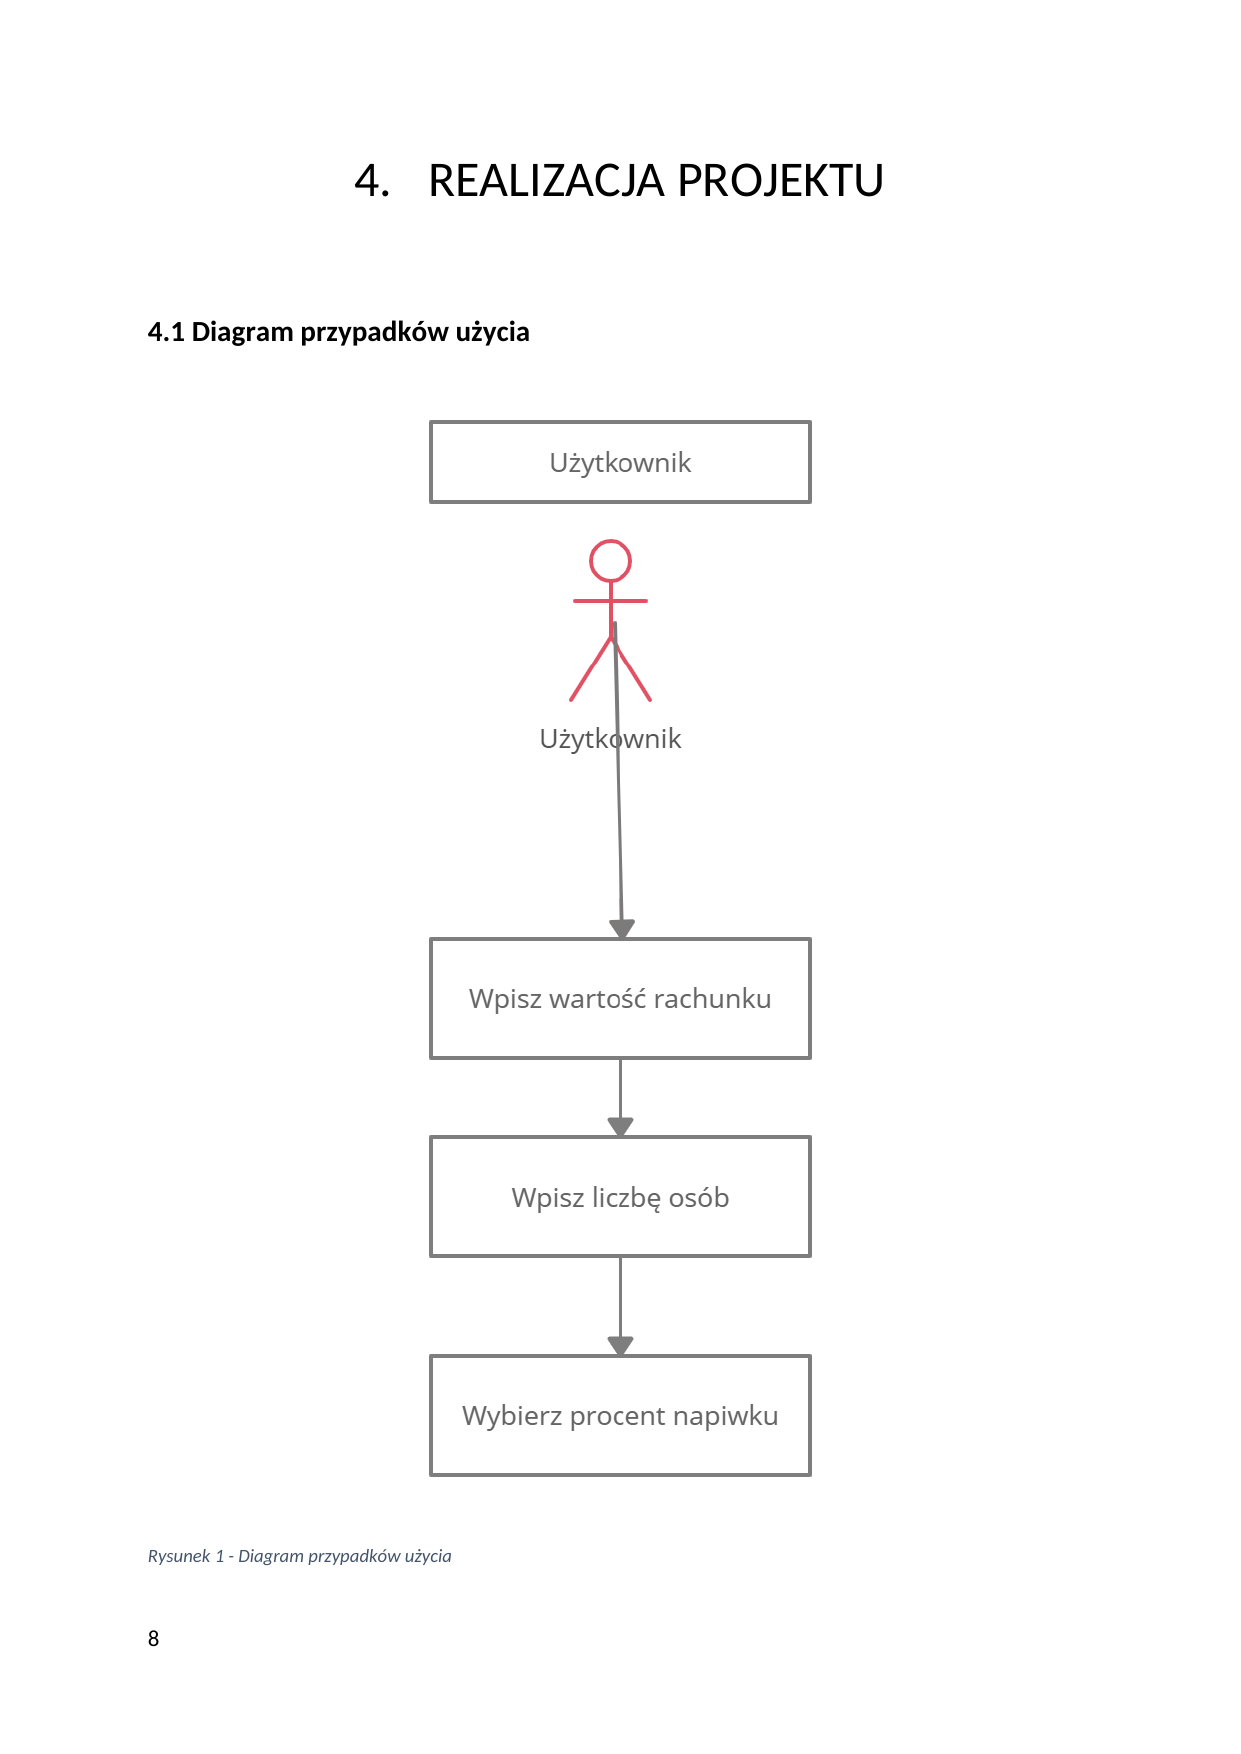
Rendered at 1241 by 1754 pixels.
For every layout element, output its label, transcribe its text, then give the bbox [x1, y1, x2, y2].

text 4.1 Diagram przypadków użycia [148, 313, 1093, 348]
list REALIZACJA PROJEKTU [148, 148, 1093, 209]
picture [392, 382, 849, 1514]
